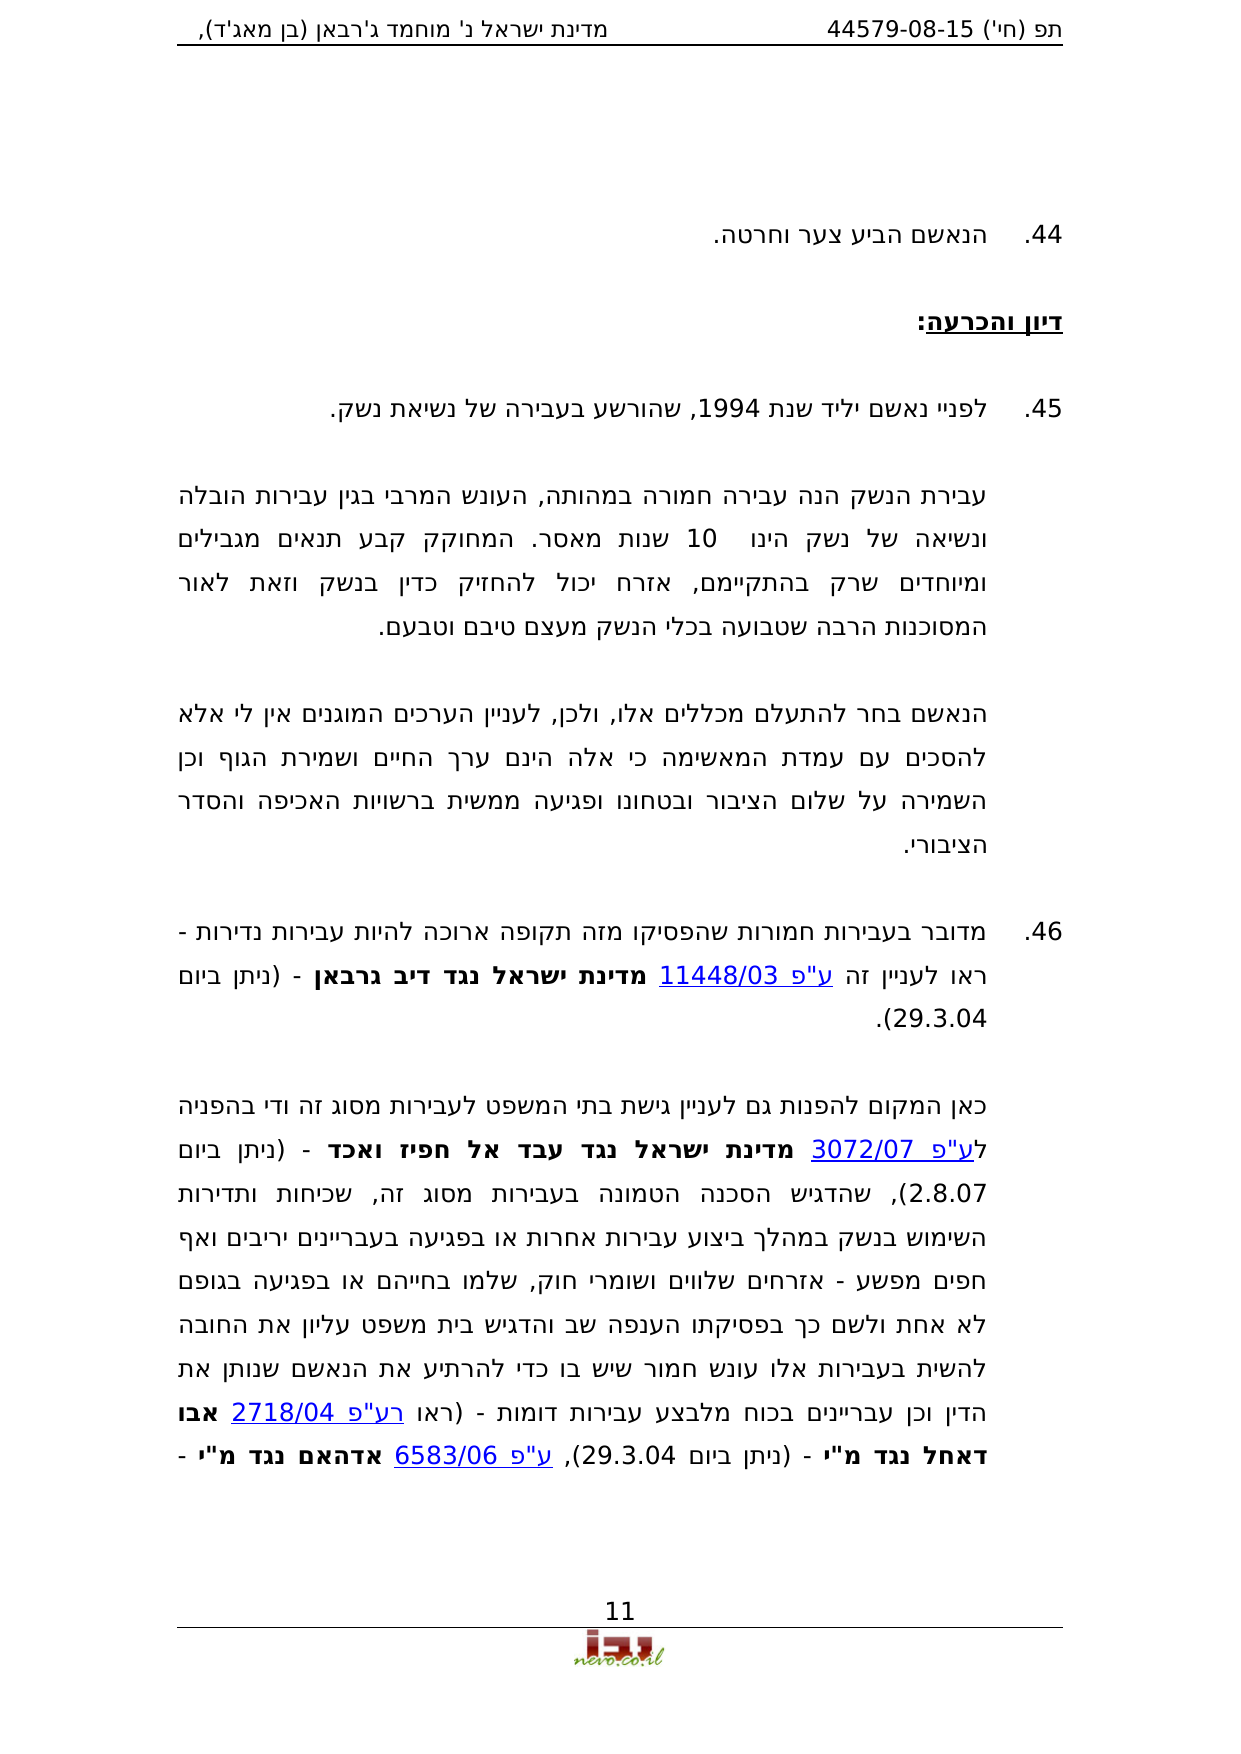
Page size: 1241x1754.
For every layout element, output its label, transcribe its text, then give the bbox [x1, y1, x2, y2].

text הנאשם בחר להתעלם מכללים אלו, ולכן, לעניין הערכים המוגנים אין לי אלא להסכים עם עמדת המאשימה כי אלה הינם ערך החיים ושמירת הגוף וכן השמירה על שלום הציבור ובטחונו ופגיעה ממשית ברשויות האכיפה והסדר הציבורי. [177, 699, 988, 859]
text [177, 1092, 988, 1471]
text 45. לפניי נאשם יליד שנת 1994, שהורשע בעבירה של נשיאת נשק. [177, 394, 1063, 423]
picture [574, 1629, 666, 1667]
text דיון והכרעה: [177, 307, 1063, 336]
text עבירת הנשק הנה עבירה חמורה במהותה, העונש המרבי בגין עבירות הובלה ונשיאה של נשק הינו 10 שנות מאסר. המחוקק קבע תנאים מגבילים ומיוחדים שרק בהתקיימם, אזרח יכול להחזיק כדין בנשק וזאת לאור המסוכנות הרבה שטבועה בכלי הנשק מעצם טיבם וטבעם. [177, 481, 988, 641]
text 44. הנאשם הביע צער וחרטה. [177, 220, 1063, 249]
text 46. מדובר בעבירות חמורות שהפסיקו מזה תקופה ארוכה להיות עבירות נדירות - ראו לעניין זה ע"פ 11448/03 מדינת ישראל נגד דיב גרבאן - (ניתן ביום 29.3.04). [177, 917, 1063, 1034]
